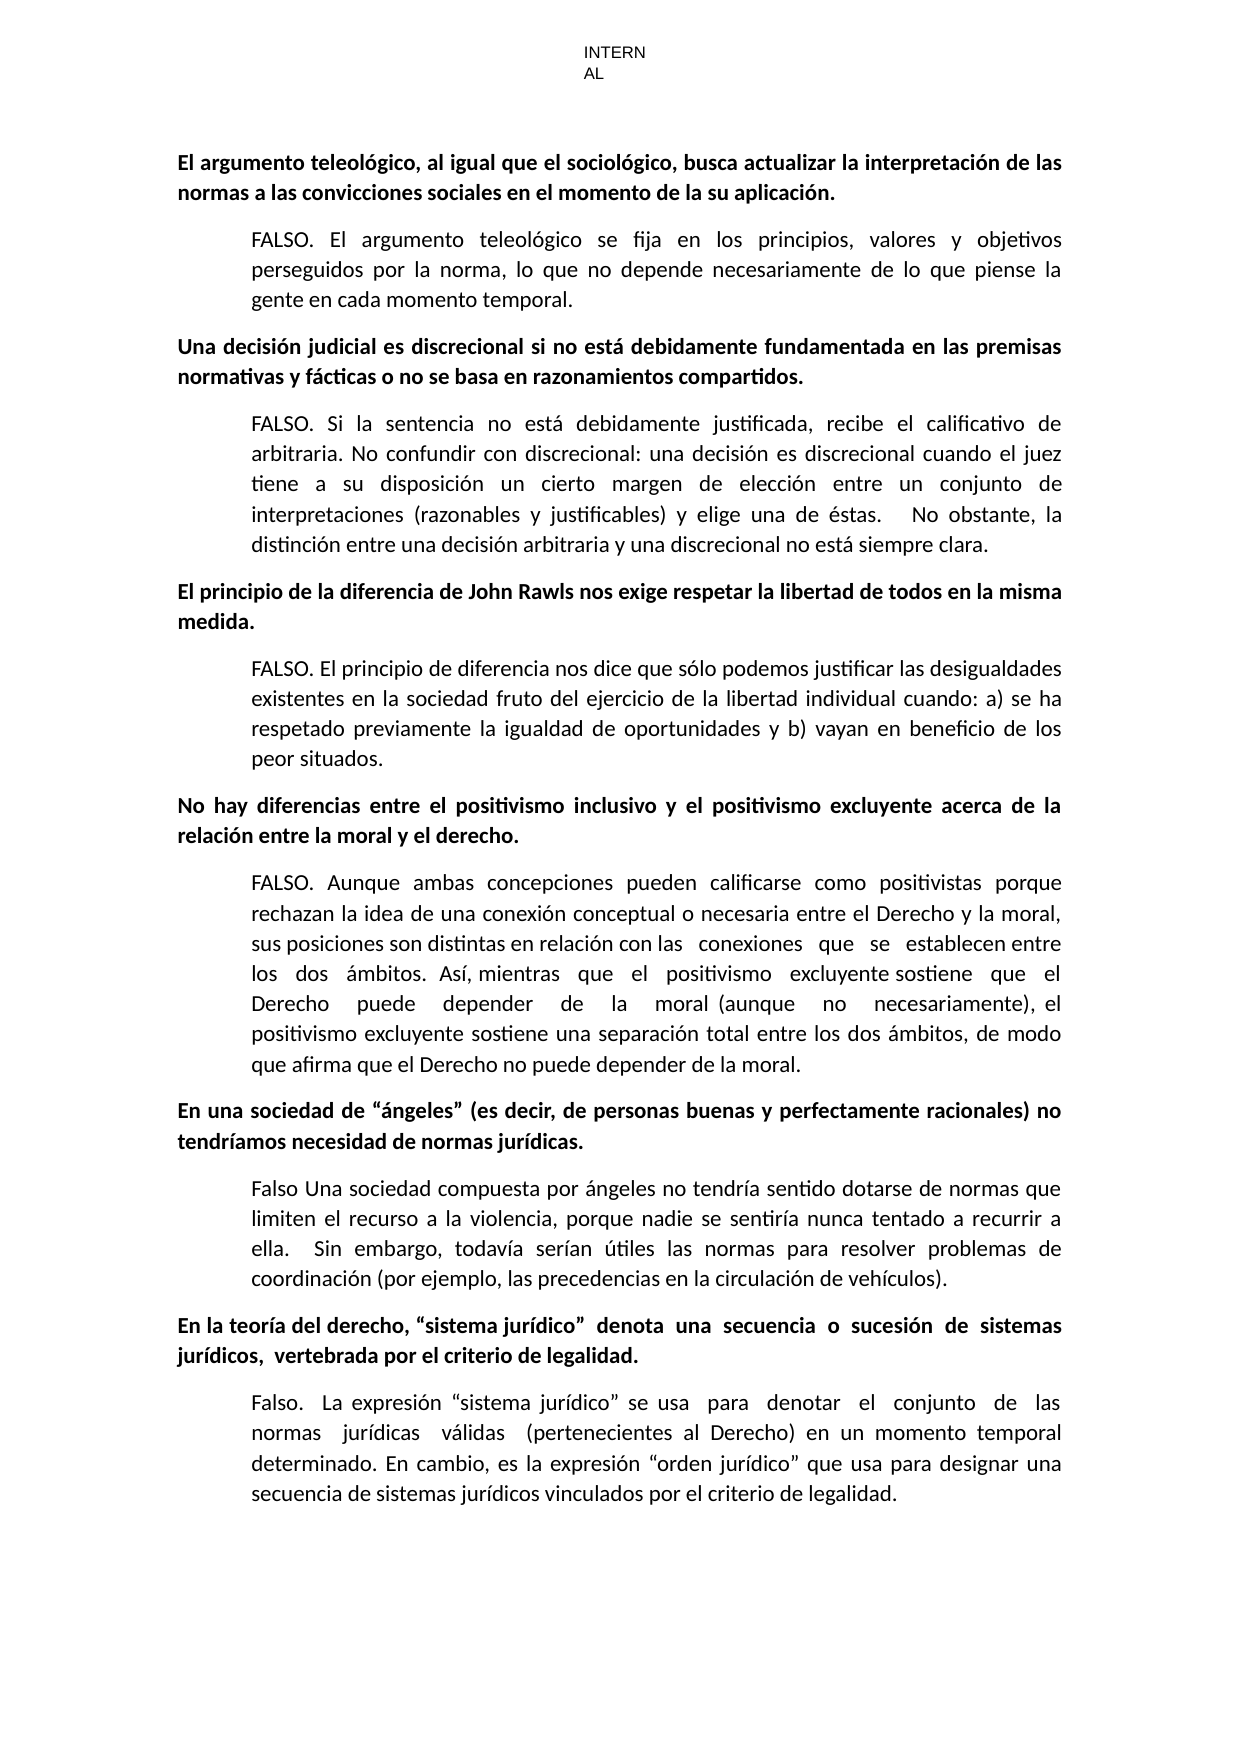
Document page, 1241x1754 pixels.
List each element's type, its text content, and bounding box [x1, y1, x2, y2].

text Una decisión judicial es discrecional si no está debidamente fundamentada en las premisas normativas y fácticas o no se basa en razonamientos compartidos. [177, 332, 1063, 390]
text En una sociedad de “ángeles” (es decir, de personas buenas y perfectamente racionales) no tendríamos necesidad de normas jurídicas. [177, 1097, 1063, 1155]
text No hay diferencias entre el positivismo inclusivo y el positivismo excluyente acerca de la relación entre la moral y el derecho. [177, 791, 1063, 849]
text Falso. La expresión “sistema jurídico” se usa para denotar el conjunto de las normas jurídicas válidas (pertenecientes al Derecho) en un momento temporal determinado. En cambio, es la expresión “orden jurídico” que usa para designar una secuencia de sistemas jurídicos vinculados por el criterio de legalidad. [251, 1388, 1063, 1507]
text FALSO. Si la sentencia no está debidamente justificada, recibe el calificativo de arbitraria. No confundir con discrecional: una decisión es discrecional cuando el juez tiene a su disposición un cierto margen de elección entre un conjunto de interpretaciones (razonables y justificables) y elige una de éstas. No obstante, la distinción entre una decisión arbitraria y una discrecional no está siempre clara. [251, 409, 1063, 558]
text FALSO. Aunque ambas concepciones pueden calificarse como positivistas porque rechazan la idea de una conexión conceptual o necesaria entre el Derecho y la moral, sus posiciones son distintas en relación con las conexiones que se establecen entre los dos ámbitos. Así, mientras que el positivismo excluyente sostiene que el Derecho puede depender de la moral (aunque no necesariamente), el positivismo excluyente sostiene una separación total entre los dos ámbitos, de modo que afirma que el Derecho no puede depender de la moral. [251, 868, 1063, 1078]
text En la teoría del derecho, “sistema jurídico” denota una secuencia o sucesión de sistemas jurídicos, vertebrada por el criterio de legalidad. [177, 1311, 1063, 1369]
text Falso Una sociedad compuesta por ángeles no tendría sentido dotarse de normas que limiten el recurso a la violencia, porque nadie se sentiría nunca tentado a recurrir a ella. Sin embargo, todavía serían útiles las normas para resolver problemas de coordinación (por ejemplo, las precedencias en la circulación de vehículos). [251, 1174, 1063, 1292]
text FALSO. El argumento teleológico se fija en los principios, valores y objetivos perseguidos por la norma, lo que no depende necesariamente de lo que piense la gente en cada momento temporal. [251, 225, 1063, 313]
text El argumento teleológico, al igual que el sociológico, busca actualizar la interpretación de las normas a las convicciones sociales en el momento de la su aplicación. [177, 148, 1063, 206]
text FALSO. El principio de diferencia nos dice que sólo podemos justificar las desigualdades existentes en la sociedad fruto del ejercicio de la libertad individual cuando: a) se ha respetado previamente la igualdad de oportunidades y b) vayan en beneficio de los peor situados. [251, 654, 1063, 772]
text El principio de la diferencia de John Rawls nos exige respetar la libertad de todos en la misma medida. [177, 577, 1063, 635]
